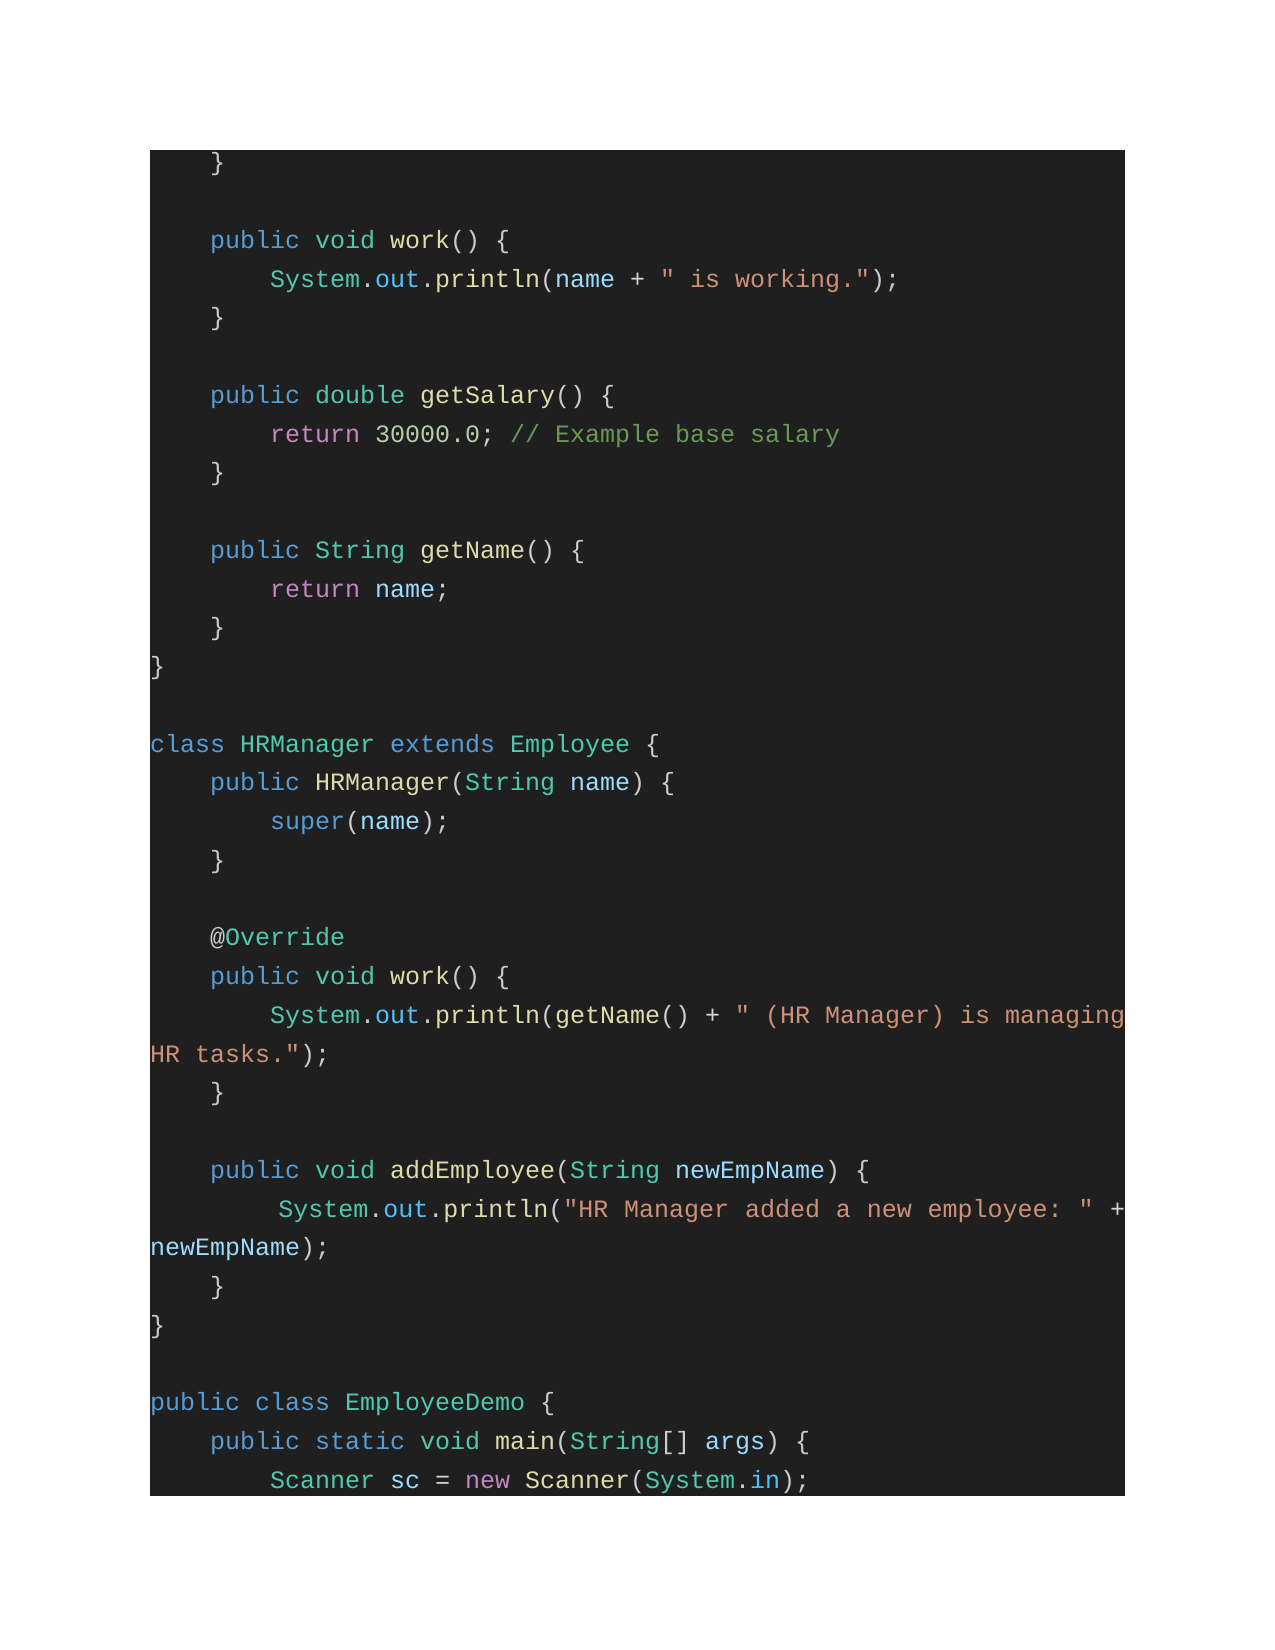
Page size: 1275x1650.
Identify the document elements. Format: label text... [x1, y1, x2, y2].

text class HRManager extends Employee { [150, 731, 1125, 759]
text super(name); [150, 809, 1125, 837]
text System.out.println("HR Manager added a new employee: " + newEmpName); [150, 1196, 1125, 1263]
text System.out.println(name + " is working."); [150, 266, 1125, 294]
text @Override [150, 925, 1125, 953]
text public void addEmployee(String newEmpName) { [150, 1157, 1125, 1186]
text return name; [150, 576, 1125, 604]
text } [150, 847, 1125, 876]
text } [150, 150, 1125, 178]
text Scanner sc = new Scanner(System.in); [150, 1467, 1125, 1496]
text } [150, 1312, 1125, 1341]
text public HRManager(String name) { [150, 770, 1125, 798]
text } [150, 1274, 1125, 1302]
text System.out.println(getName() + " (HR Manager) is managing HR tasks."); [150, 1002, 1125, 1069]
text public double getSalary() { [150, 382, 1125, 411]
text } [150, 1080, 1125, 1108]
text public void work() { [150, 964, 1125, 992]
text } [150, 654, 1125, 682]
text } [150, 305, 1125, 333]
text public String getName() { [150, 537, 1125, 566]
text public void work() { [150, 227, 1125, 256]
text public static void main(String[] args) { [150, 1429, 1125, 1457]
text } [150, 460, 1125, 488]
text return 30000.0; // Example base salary [150, 421, 1125, 449]
text } [150, 615, 1125, 643]
text public class EmployeeDemo { [150, 1390, 1125, 1418]
